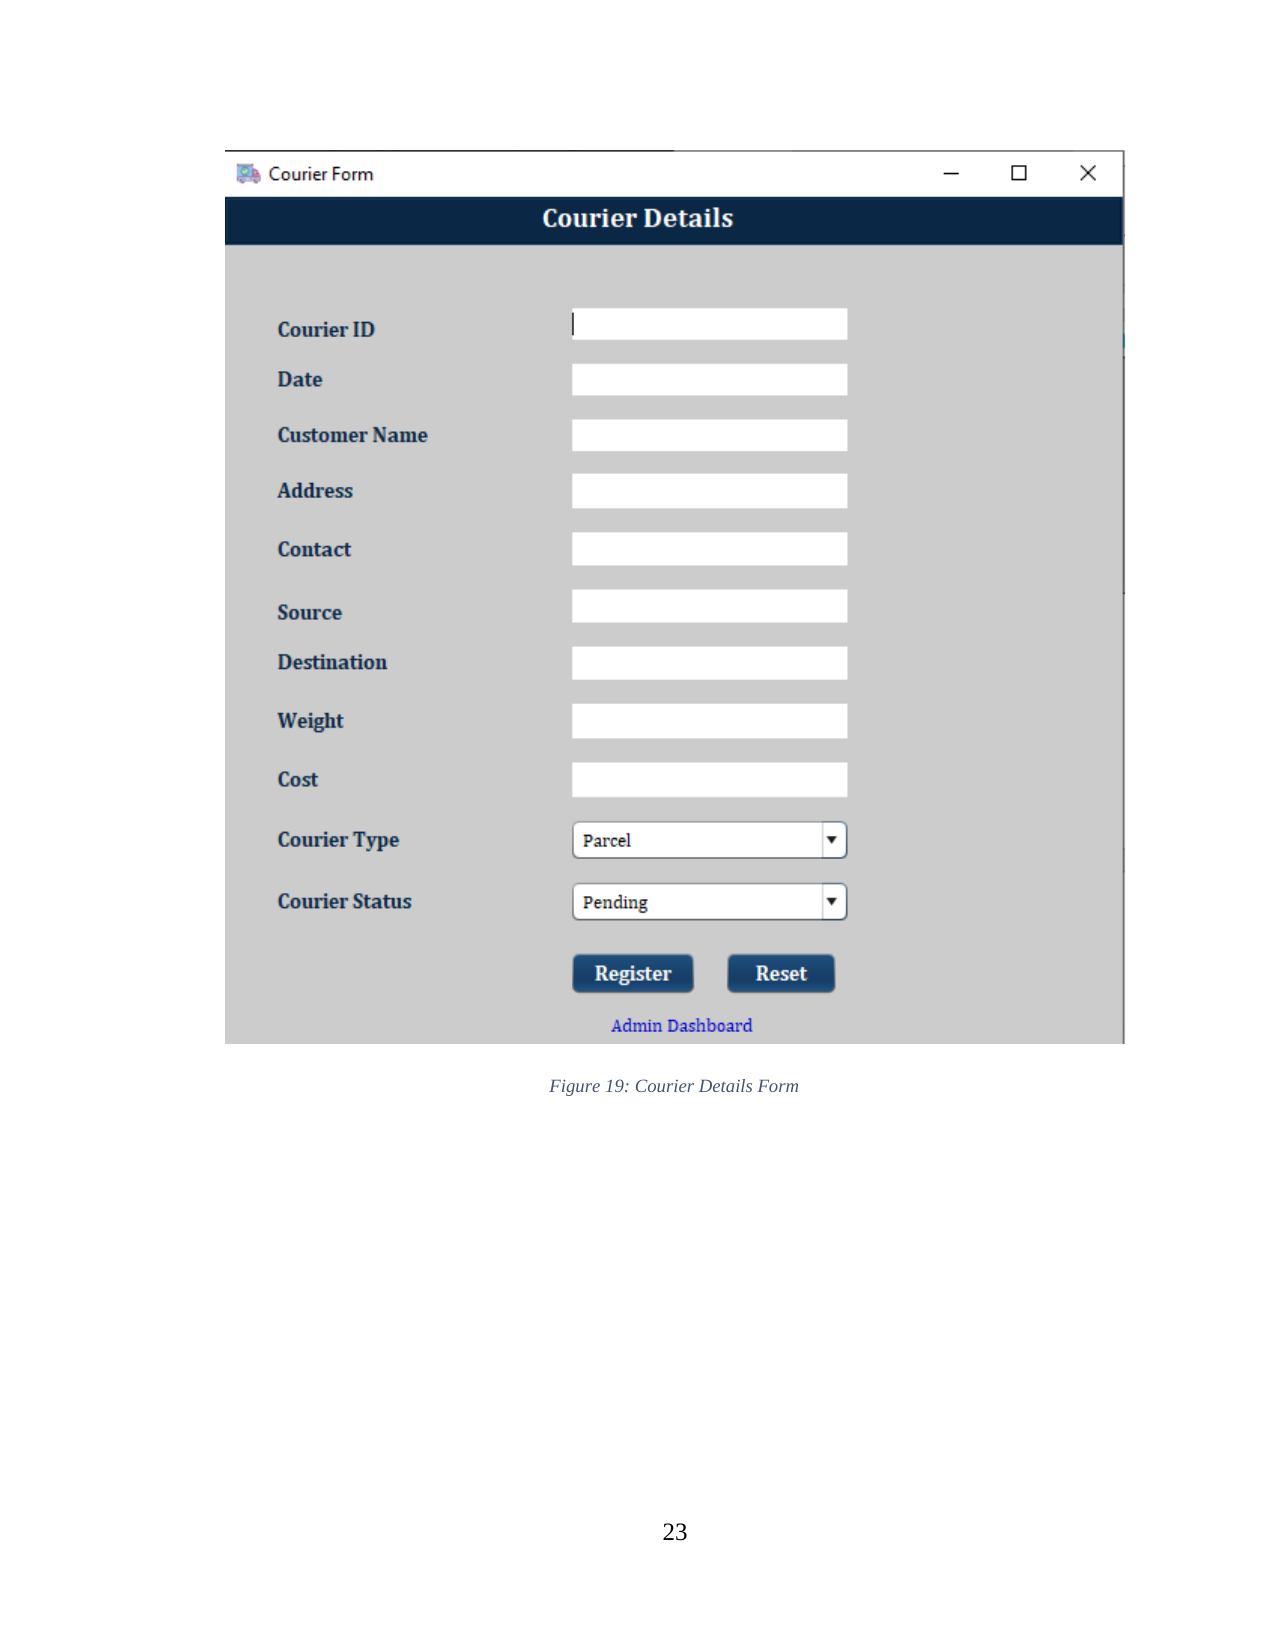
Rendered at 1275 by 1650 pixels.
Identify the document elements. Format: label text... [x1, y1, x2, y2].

text Figure 19: Courier Details Form [225, 1075, 1125, 1097]
picture [225, 150, 1125, 1044]
